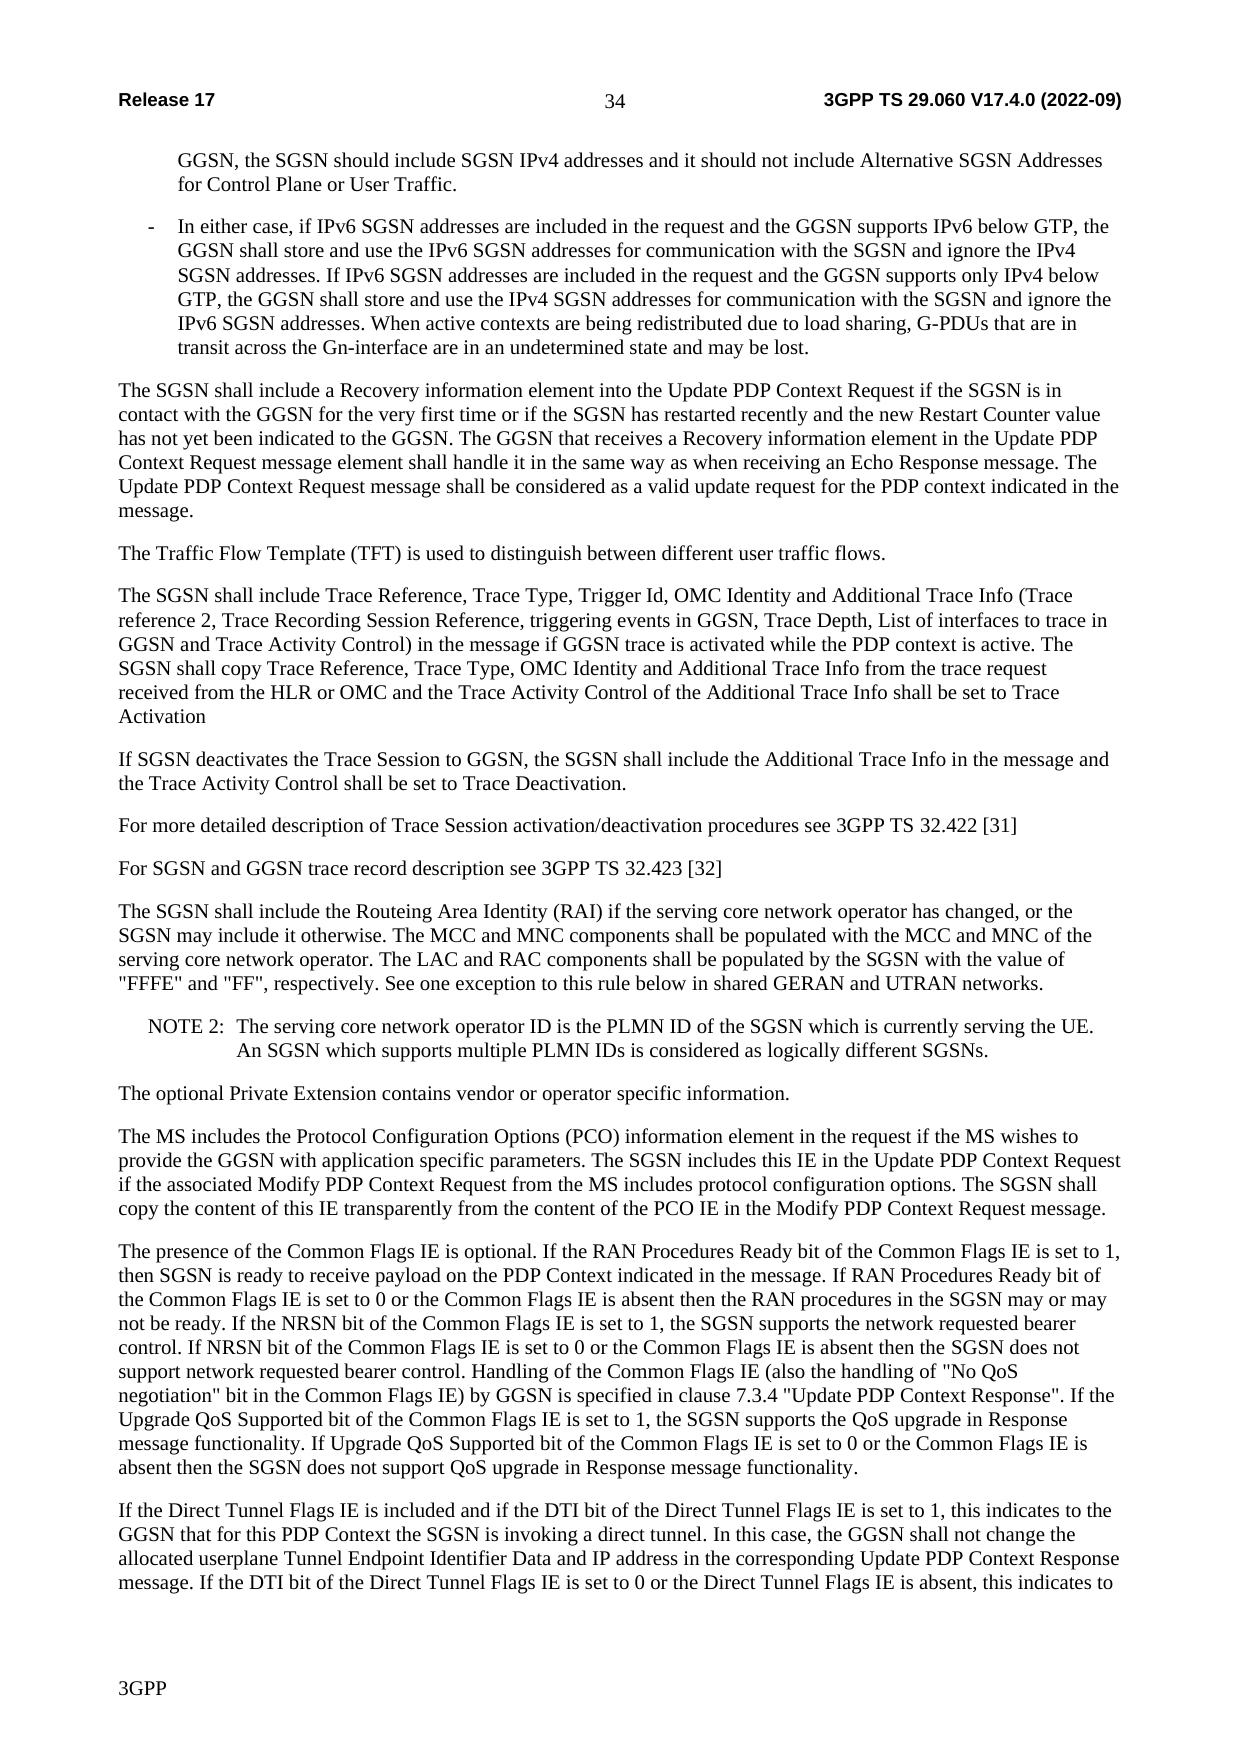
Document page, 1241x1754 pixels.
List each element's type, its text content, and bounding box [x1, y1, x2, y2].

text The SGSN shall include the Routeing Area Identity (RAI) if the serving core network operator has changed, or the SGSN may include it otherwise. The MCC and MNC components shall be populated with the MCC and MNC of the serving core network operator. The LAC and RAC components shall be populated by the SGSN with the value of "FFFE" and "FF", respectively. See one exception to this rule below in shared GERAN and UTRAN networks. [118, 899, 1122, 995]
text If SGSN deactivates the Trace Session to GGSN, the SGSN shall include the Additional Trace Info in the message and the Trace Activity Control shall be set to Trace Deactivation. [118, 747, 1122, 795]
text The SGSN shall include a Recovery information element into the Update PDP Context Request if the SGSN is in contact with the GGSN for the very first time or if the SGSN has restarted recently and the new Restart Counter value has not yet been indicated to the GGSN. The GGSN that receives a Recovery information element in the Update PDP Context Request message element shall handle it in the same way as when receiving an Echo Response message. The Update PDP Context Request message shall be considered as a valid update request for the PDP context indicated in the message. [118, 377, 1122, 522]
text The MS includes the Protocol Configuration Options (PCO) information element in the request if the MS wishes to provide the GGSN with application specific parameters. The SGSN includes this IE in the Update PDP Context Request if the associated Modify PDP Context Request from the MS includes protocol configuration options. The SGSN shall copy the content of this IE transparently from the content of the PCO IE in the Modify PDP Context Request message. [118, 1124, 1122, 1220]
text The presence of the Common Flags IE is optional. If the RAN Procedures Ready bit of the Common Flags IE is set to 1, then SGSN is ready to receive payload on the PDP Context indicated in the message. If RAN Procedures Ready bit of the Common Flags IE is set to 0 or the Common Flags IE is absent then the RAN procedures in the SGSN may or may not be ready. If the NRSN bit of the Common Flags IE is set to 1, the SGSN supports the network requested bearer control. If NRSN bit of the Common Flags IE is set to 0 or the Common Flags IE is absent then the SGSN does not support network requested bearer control. Handling of the Common Flags IE (also the handling of "No QoS negotiation" bit in the Common Flags IE) by GGSN is specified in clause 7.3.4 "Update PDP Context Response". If the Upgrade QoS Supported bit of the Common Flags IE is set to 1, the SGSN supports the QoS upgrade in Response message functionality. If Upgrade QoS Supported bit of the Common Flags IE is set to 0 or the Common Flags IE is absent then the SGSN does not support QoS upgrade in Response message functionality. [118, 1239, 1122, 1479]
text The optional Private Extension contains vendor or operator specific information. [118, 1081, 1122, 1105]
text For more detailed description of Trace Session activation/deactivation procedures see 3GPP TS 32.422 [31] [118, 813, 1122, 837]
text - In either case, if IPv6 SGSN addresses are included in the request and the GGSN supports IPv6 below GTP, the GGSN shall store and use the IPv6 SGSN addresses for communication with the SGSN and ignore the IPv4 SGSN addresses. If IPv6 SGSN addresses are included in the request and the GGSN supports only IPv4 below GTP, the GGSN shall store and use the IPv4 SGSN addresses for communication with the SGSN and ignore the IPv6 SGSN addresses. When active contexts are being redistributed due to load sharing, G-PDUs that are in transit across the Gn-interface are in an undetermined state and may be lost. [148, 214, 1122, 359]
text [118, 1498, 1122, 1594]
text For SGSN and GGSN trace record description see 3GPP TS 32.423 [32] [118, 856, 1122, 880]
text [148, 147, 1122, 196]
text The SGSN shall include Trace Reference, Trace Type, Trigger Id, OMC Identity and Additional Trace Info (Trace reference 2, Trace Recording Session Reference, triggering events in GGSN, Trace Depth, List of interfaces to trace in GGSN and Trace Activity Control) in the message if GGSN trace is activated while the PDP context is active. The SGSN shall copy Trace Reference, Trace Type, OMC Identity and Additional Trace Info from the trace request received from the HLR or OMC and the Trace Activity Control of the Additional Trace Info shall be set to Trace Activation [118, 583, 1122, 728]
text NOTE 2: The serving core network operator ID is the PLMN ID of the SGSN which is currently serving the UE. An SGSN which supports multiple PLMN IDs is considered as logically different SGSNs. [148, 1014, 1122, 1062]
text The Traffic Flow Template (TFT) is used to distinguish between different user traffic flows. [118, 541, 1122, 565]
